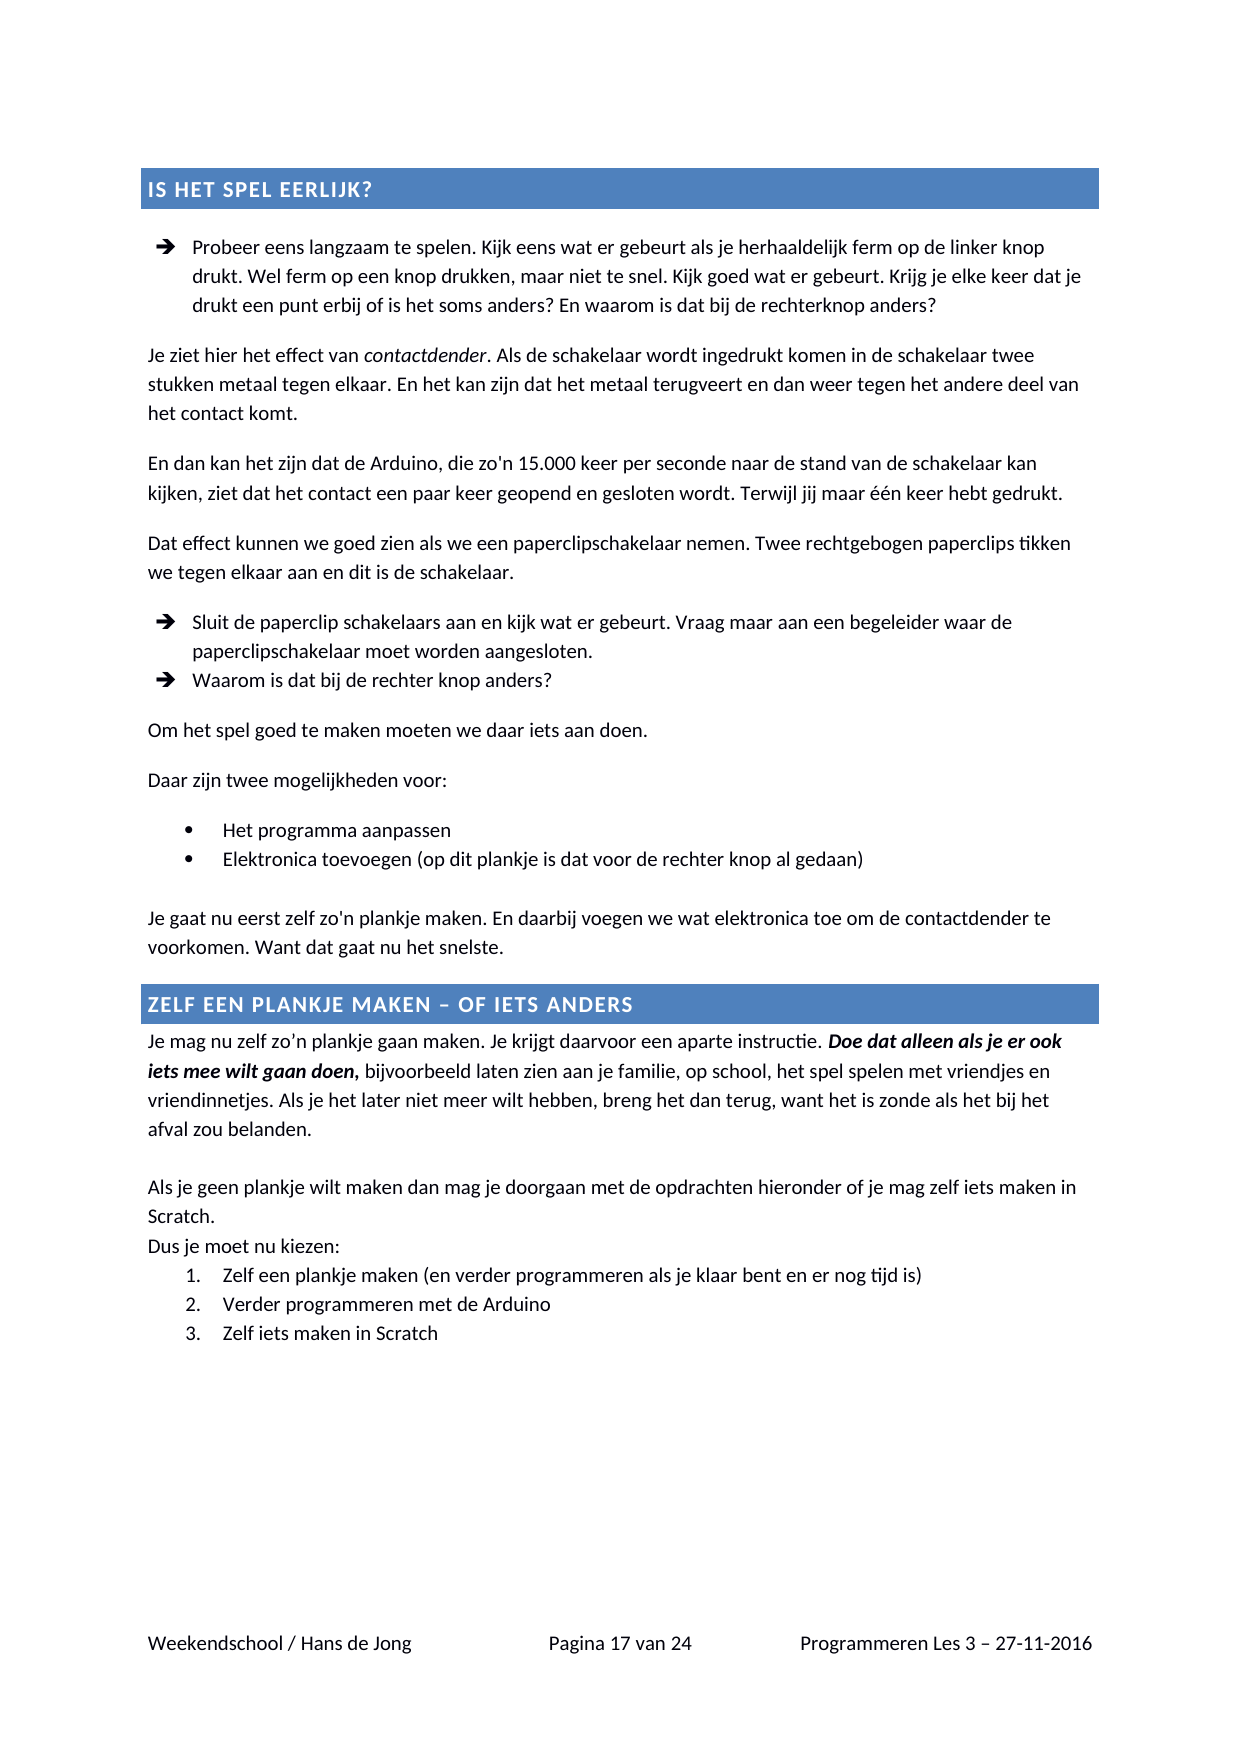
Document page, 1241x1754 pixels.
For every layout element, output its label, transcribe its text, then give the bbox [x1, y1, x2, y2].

list Sluit de paperclip schakelaars aan en kijk wat er gebeurt. Vraag maar aan een begeleider waar de paperclipschakelaar moet worden aangesloten. [154, 609, 1093, 663]
list Elektronica toevoegen (op dit plankje is dat voor de rechter knop al gedaan) [185, 846, 1093, 872]
text Om het spel goed te maken moeten we daar iets aan doen. [148, 717, 1093, 743]
subtitle Zelf een plankje maken – of iets anders [148, 990, 1093, 1018]
list Zelf iets maken in Scratch [185, 1320, 1093, 1346]
list Het programma aanpassen [185, 817, 1093, 843]
text Je gaat nu eerst zelf zo'n plankje maken. En daarbij voegen we wat elektronica toe om de contactdender te voorkomen. Want dat gaat nu het snelste. [148, 905, 1093, 959]
text Daar zijn twee mogelijkheden voor: [148, 767, 1093, 793]
list Verder programmeren met de Arduino [185, 1291, 1093, 1317]
list Waarom is dat bij de rechter knop anders? [154, 667, 1093, 693]
text Dus je moet nu kiezen: [148, 1233, 1093, 1258]
text Dat effect kunnen we goed zien als we een paperclipschakelaar nemen. Twee rechtgebogen paperclips tikken we tegen elkaar aan en dit is de schakelaar. [148, 530, 1093, 584]
list Zelf een plankje maken (en verder programmeren als je klaar bent en er nog tijd is) [185, 1262, 1093, 1287]
text Als je geen plankje wilt maken dan mag je doorgaan met de opdrachten hieronder of je mag zelf iets maken in Scratch. [148, 1174, 1093, 1229]
text En dan kan het zijn dat de Arduino, die zo'n 15.000 keer per seconde naar de stand van de schakelaar kan kijken, ziet dat het contact een paar keer geopend en gesloten wordt. Terwijl jij maar één keer hebt gedrukt. [148, 451, 1093, 505]
text Je ziet hier het effect van contactdender. Als de schakelaar wordt ingedrukt komen in de schakelaar twee stukken metaal tegen elkaar. En het kan zijn dat het metaal terugveert en dan weer tegen het andere deel van het contact komt. [148, 342, 1093, 426]
subtitle Is het spel eerlijk? [148, 175, 1093, 203]
text Je mag nu zelf zo’n plankje gaan maken. Je krijgt daarvoor een aparte instructie. Doe dat alleen als je er ook iets mee wilt gaan doen, bijvoorbeeld laten zien aan je familie, op school, het spel spelen met vriendjes en vriendinnetjes. Als je het later niet meer wilt hebben, breng het dan terug, want het is zonde als het bij het afval zou belanden. [148, 1029, 1093, 1142]
list Probeer eens langzaam te spelen. Kijk eens wat er gebeurt als je herhaaldelijk ferm op de linker knop drukt. Wel ferm op een knop drukken, maar niet te snel. Kijk goed wat er gebeurt. Krijg je elke keer dat je drukt een punt erbij of is het soms anders? En waarom is dat bij de rechterknop anders? [154, 234, 1093, 318]
